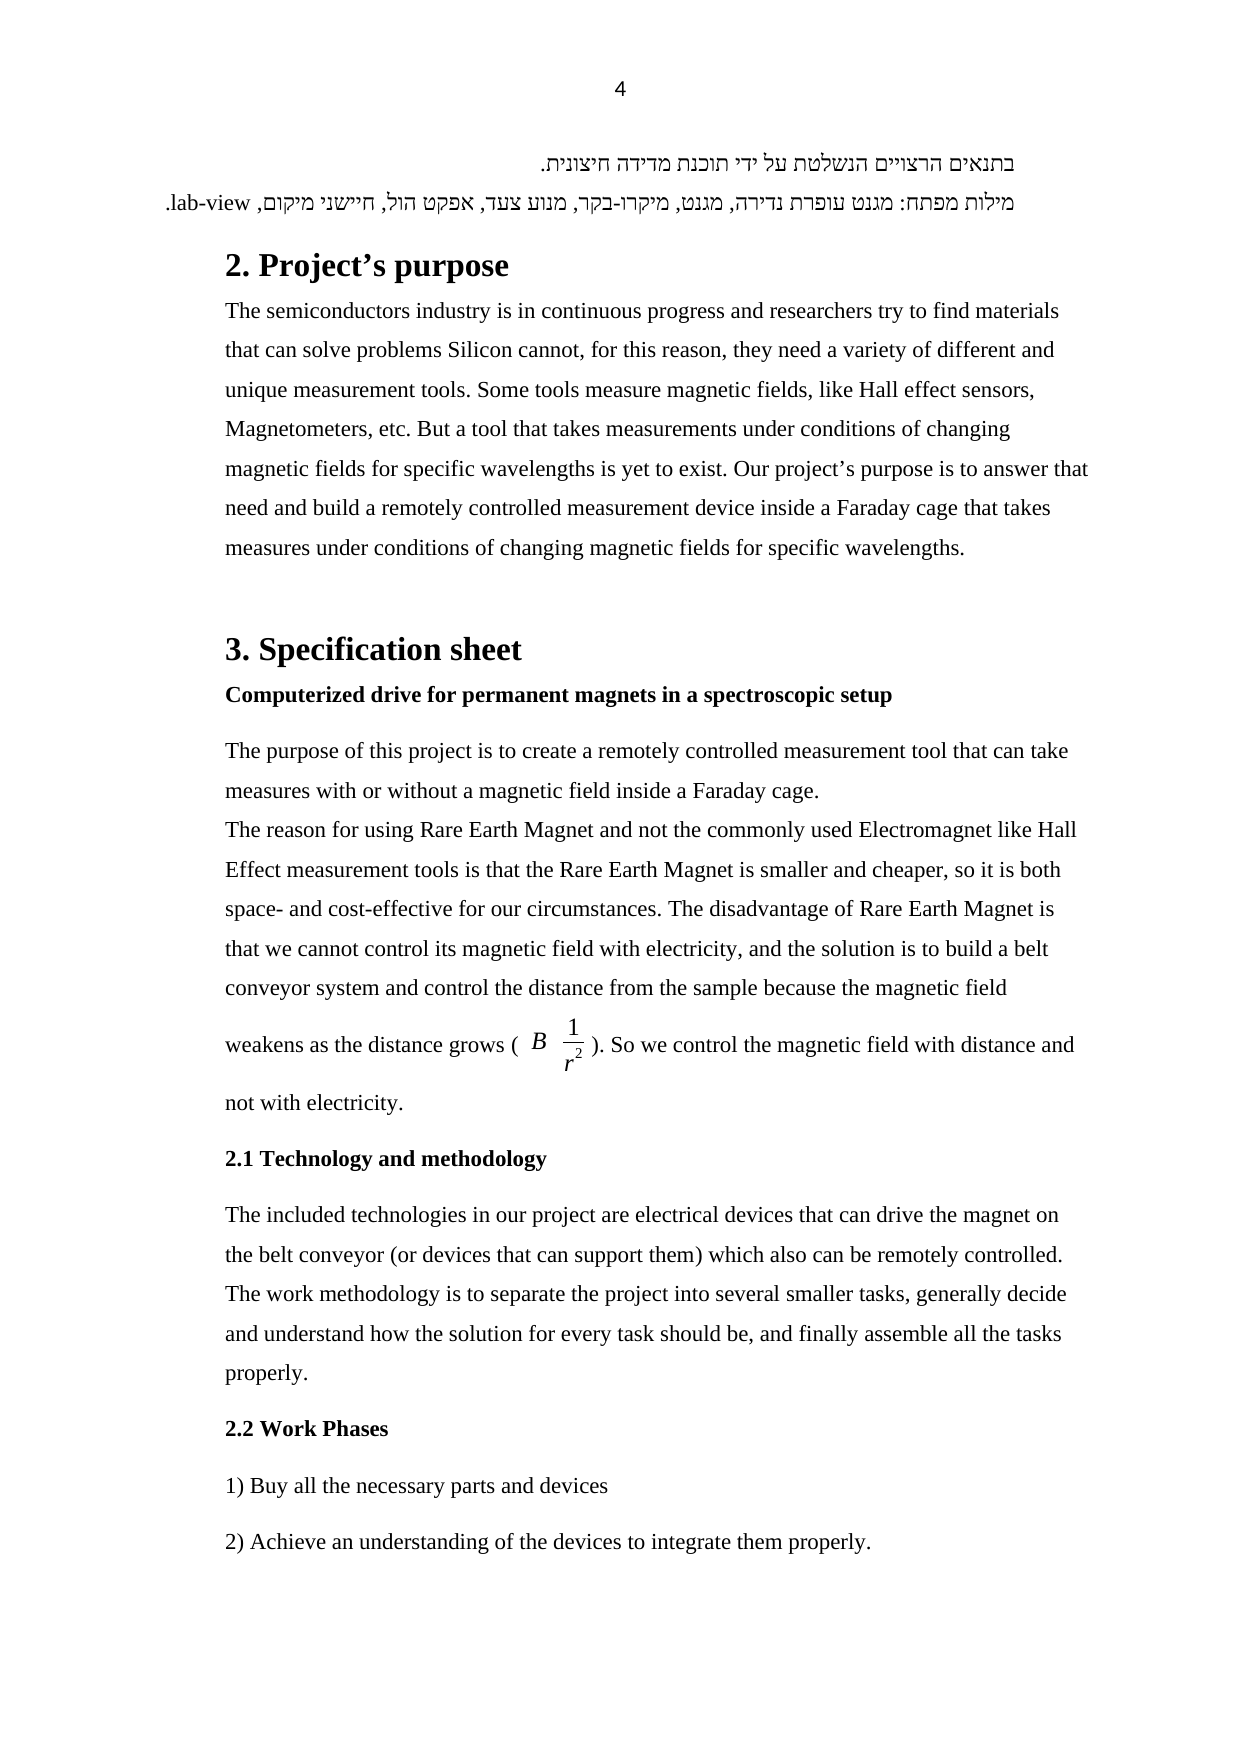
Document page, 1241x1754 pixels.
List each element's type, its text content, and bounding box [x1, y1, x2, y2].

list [150, 150, 1015, 216]
text 2.2 Work Phases [225, 1416, 1090, 1442]
text 2.1 Technology and methodology [225, 1145, 1090, 1172]
text 3. Specification sheet Computerized drive for permanent magnets in a spectroscopic setup [225, 629, 1090, 707]
text 2. Project’s purpose The semiconductors industry is in continuous progress and researchers try to find materials that can solve problems Silicon cannot, for this reason, they need a variety of different and unique measurement tools. Some tools measure magnetic fields, like Hall effect sensors, Magnetometers, etc. But a tool that takes measurements under conditions of changing magnetic fields for specific wavelengths is yet to exist. Our project’s purpose is to answer that need and build a remotely controlled measurement device inside a Faraday cage that takes measures under conditions of changing magnetic fields for specific wavelengths. [225, 246, 1090, 560]
text The purpose of this project is to create a remotely controlled measurement tool that can take measures with or without a magnetic field inside a Faraday cage. The reason for using Rare Earth Magnet and not the commonly used Electromagnet like Hall Effect measurement tools is that the Rare Earth Magnet is smaller and cheaper, so it is both space- and cost-effective for our circumstances. The disadvantage of Rare Earth Magnet is that we cannot control its magnetic field with electricity, and the solution is to build a belt conveyor system and control the distance from the sample because the magnetic field weakens as the distance grows ( ). So we control the magnetic field with distance and not with electricity. [225, 737, 1090, 1116]
text The included technologies in our project are electrical devices that can drive the magnet on the belt conveyor (or devices that can support them) which also can be remotely controlled. The work methodology is to separate the project into several smaller tasks, generally decide and understand how the solution for every task should be, and finally assemble all the tasks properly. [225, 1201, 1090, 1386]
text 2) Achieve an understanding of the devices to integrate them properly. [225, 1528, 1090, 1554]
text 1) Buy all the necessary parts and devices [225, 1472, 1090, 1498]
